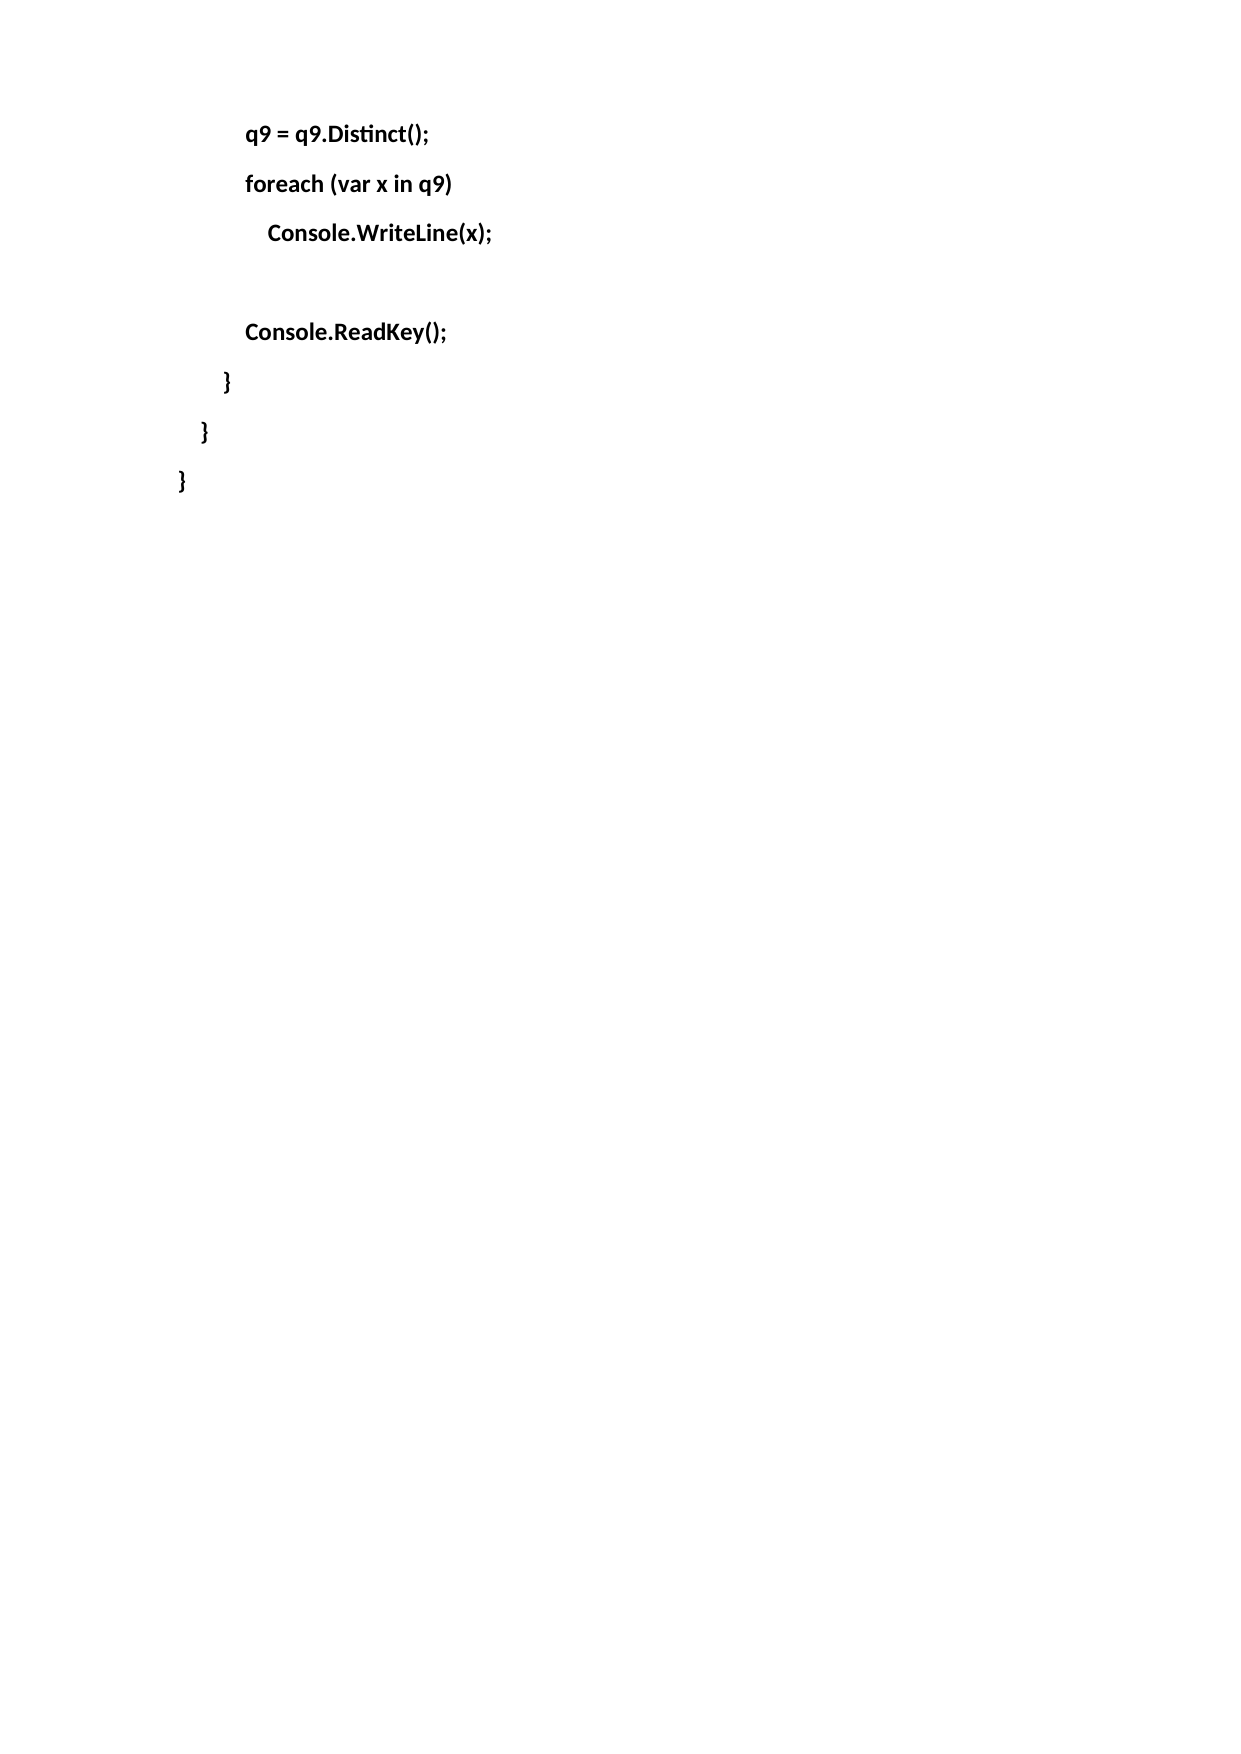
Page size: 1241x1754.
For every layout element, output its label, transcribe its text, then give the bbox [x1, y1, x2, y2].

text } [177, 465, 1152, 496]
text } [177, 366, 1152, 397]
text q9 = q9.Distinct(); [177, 118, 1152, 149]
text foreach (var x in q9) [177, 168, 1152, 198]
text Console.ReadKey(); [177, 316, 1152, 347]
text Console.WriteLine(x); [177, 217, 1152, 248]
text } [177, 416, 1152, 446]
